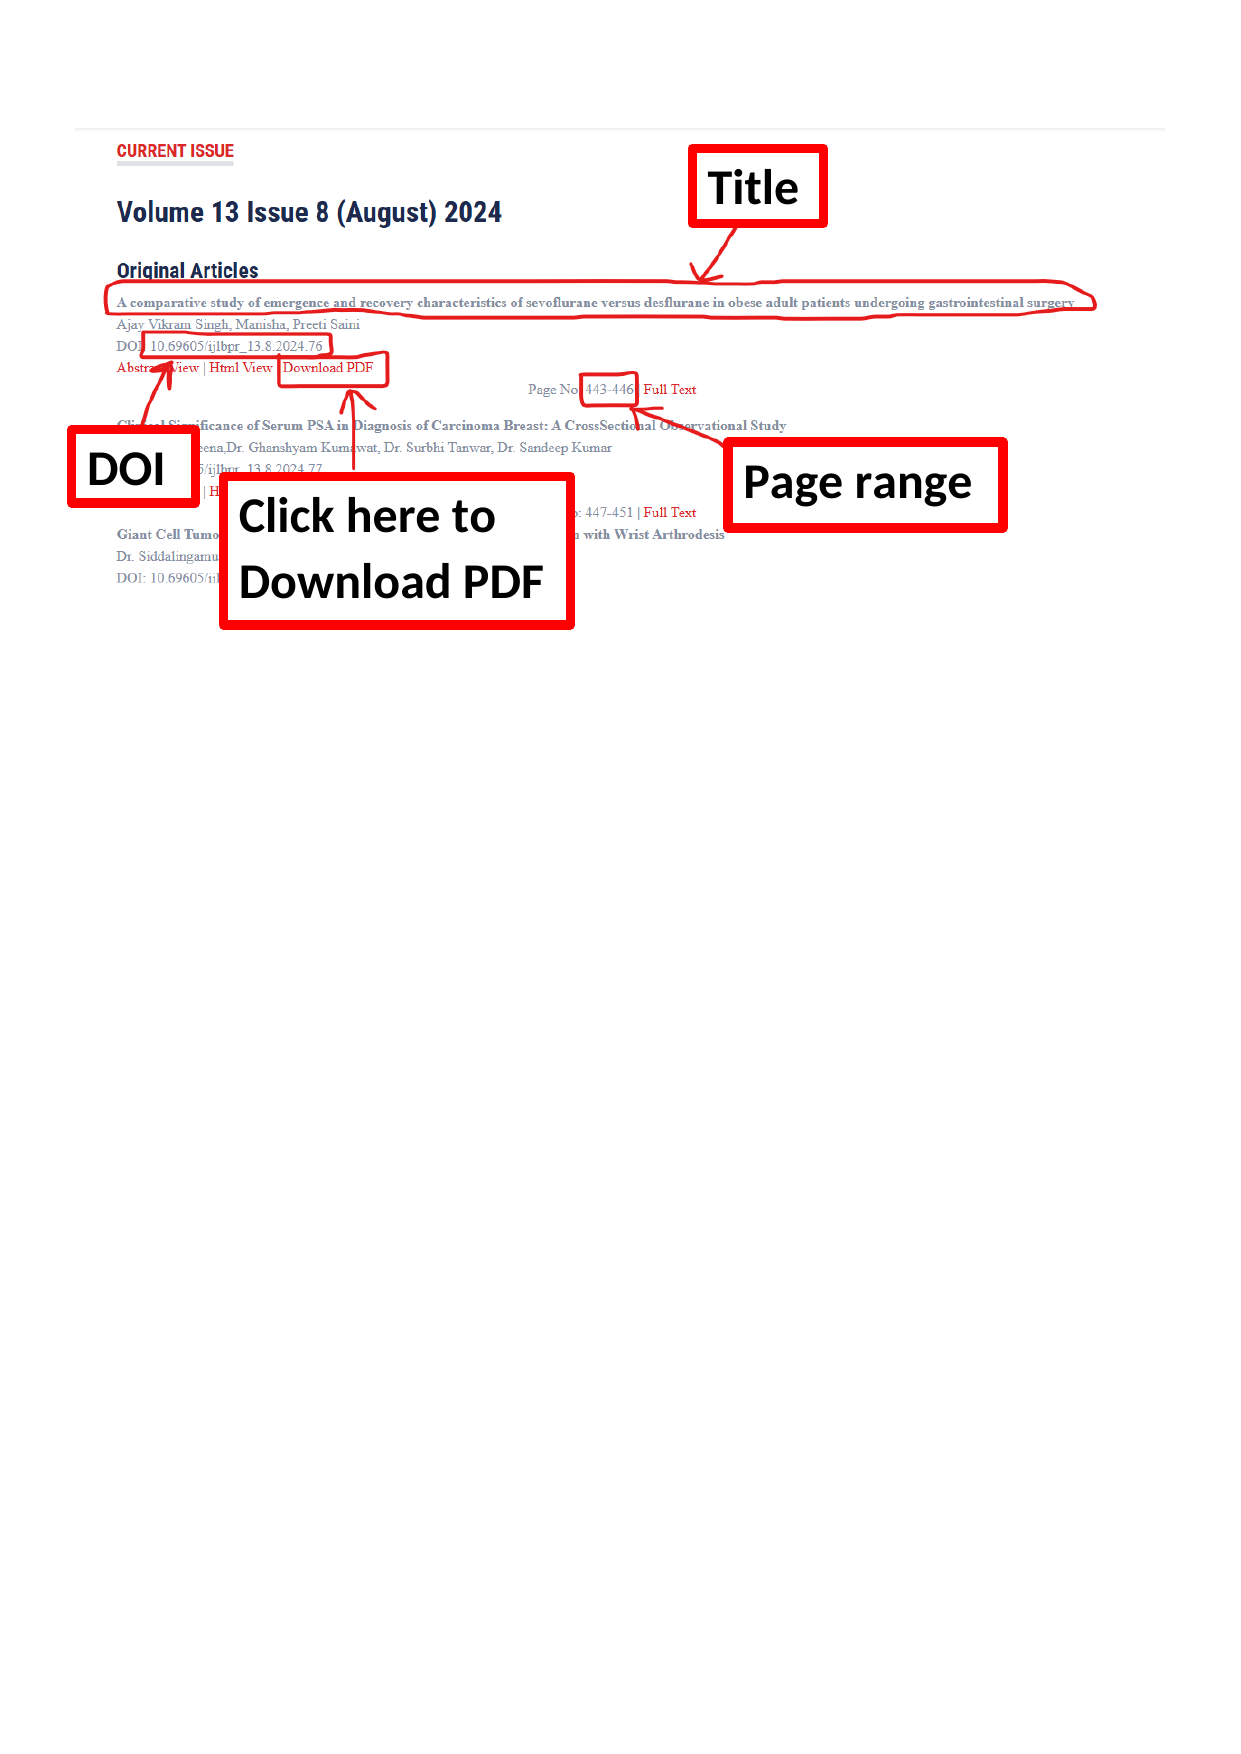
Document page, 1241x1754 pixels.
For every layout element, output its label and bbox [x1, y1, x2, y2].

picture [75, 121, 1166, 583]
